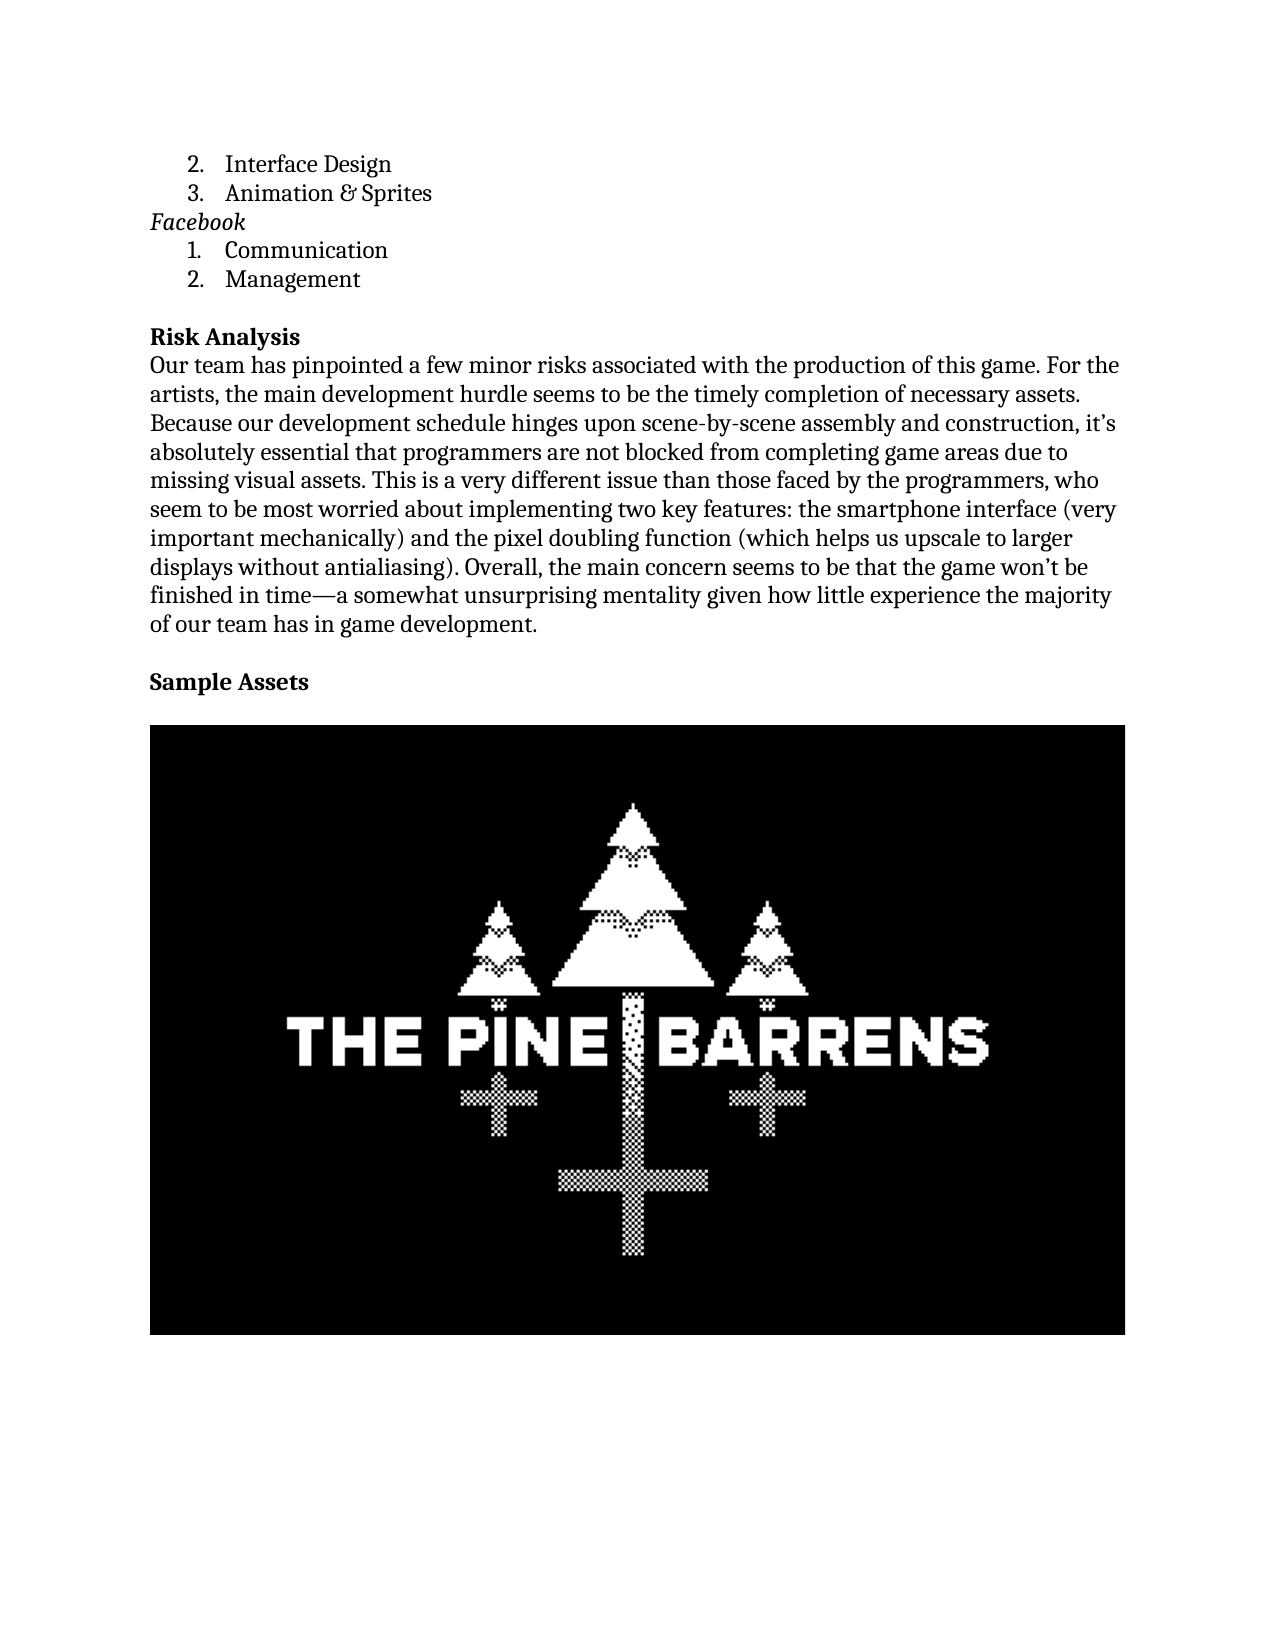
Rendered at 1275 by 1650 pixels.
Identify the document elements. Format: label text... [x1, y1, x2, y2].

list Management [187, 265, 1125, 294]
text Our team has pinpointed a few minor risks associated with the production of this game. For the artists, the main development hurdle seems to be the timely completion of necessary assets. Because our development schedule hinges upon scene-by-scene assembly and construction, it’s absolutely essential that programmers are not blocked from completing game areas due to missing visual assets. This is a very different issue than those faced by the programmers, who seem to be most worried about implementing two key features: the smartphone interface (very important mechanically) and the pixel doubling function (which helps us upscale to larger displays without antialiasing). Overall, the main concern seems to be that the game won’t be finished in time—a somewhat unsurprising mentality given how little experience the majority of our team has in game development. [150, 351, 1125, 639]
text Facebook [150, 207, 1125, 236]
picture [150, 725, 1125, 1335]
list Communication [187, 236, 1125, 265]
text Risk Analysis [150, 322, 1125, 351]
list Interface Design [187, 150, 1125, 179]
text Sample Assets [150, 667, 1125, 696]
list Animation & Sprites [187, 179, 1125, 207]
